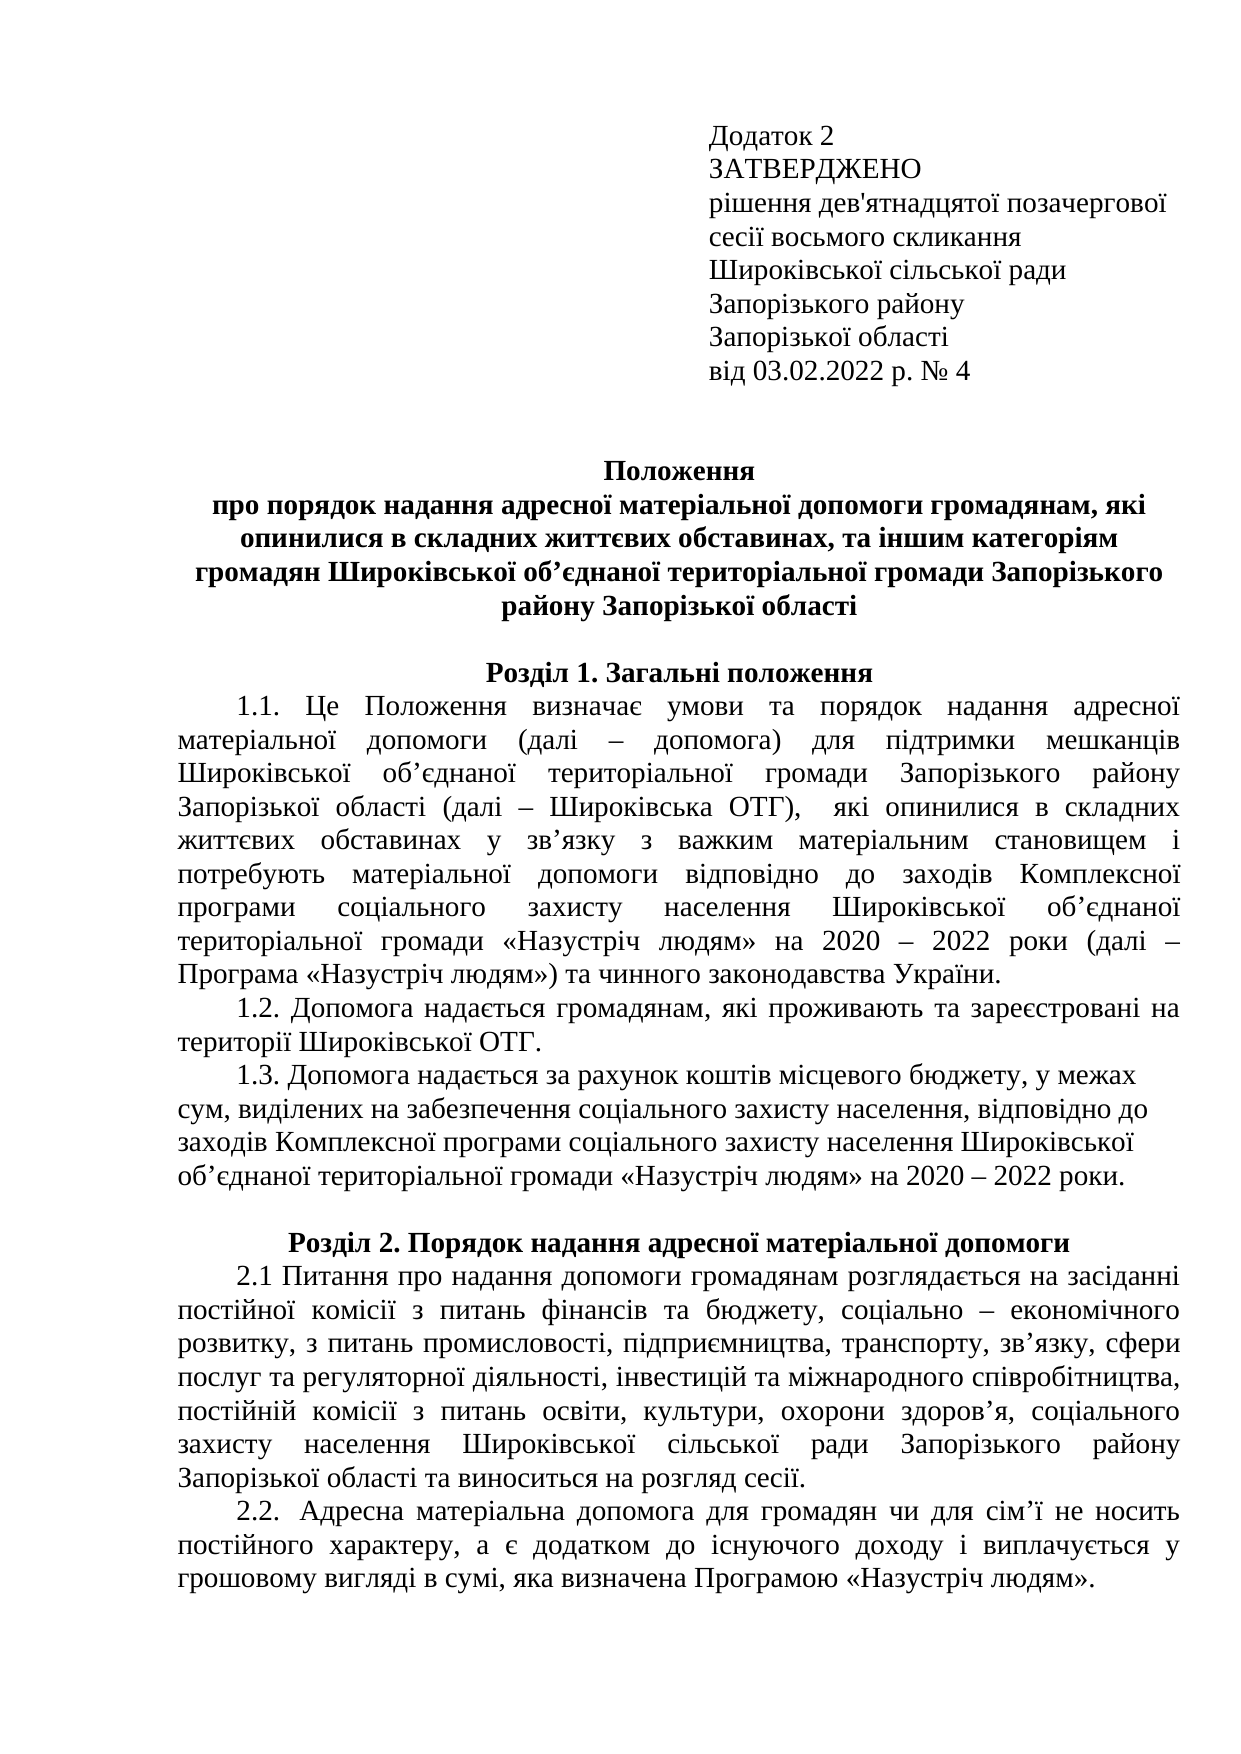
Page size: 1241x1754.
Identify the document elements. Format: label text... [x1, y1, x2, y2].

text Додаток 2 [709, 118, 1181, 152]
text Розділ 2. Порядок надання адресної матеріальної допомоги [177, 1225, 1181, 1258]
text 1.1. Це Положення визначає умови та порядок надання адресної матеріальної допомоги (далі – допомога) для підтримки мешканців Широківської об’єднаної територіальної громади Запорізького району Запорізької області (далі – Широківська ОТГ), які опинилися в складних життєвих обставинах у зв’язку з важким матеріальним становищем і потребують матеріальної допомоги відповідно до заходів Комплексної програми соціального захисту населення Широківської об’єднаної територіальної громади «Назустріч людям» на 2020 – 2022 роки (далі –Програма «Назустріч людям») та чинного законодавства України. [177, 688, 1181, 990]
text Розділ 1. Загальні положення [177, 655, 1181, 688]
text 2.2. Адресна матеріальна допомога для громадян чи для сім’ї не носить постійного характеру, а є додатком до існуючого доходу і виплачується у грошовому вигляді в сумі, яка визначена Програмою «Назустріч людям». [177, 1493, 1181, 1594]
text від 03.02.2022 р. № 4 [709, 353, 1181, 386]
text Положення [177, 453, 1181, 487]
text про порядок надання адресної матеріальної допомоги громадянам, які опинилися в складних життєвих обставинах, та іншим категоріям громадян Широківської об’єднаної територіальної громади Запорізького району Запорізької області [177, 487, 1181, 621]
text ЗАТВЕРДЖЕНО [709, 152, 1181, 185]
text 1.3. Допомога надається за рахунок коштів місцевого бюджету, у межах сум, виділених на забезпечення соціального захисту населення, відповідно до заходів Комплексної програми соціального захисту населення Широківської об’єднаної територіальної громади «Назустріч людям» на 2020 – 2022 роки. [177, 1057, 1181, 1191]
text 2.1 Питання про надання допомоги громадянам розглядається на засіданні постійної комісії з питань фінансів та бюджету, соціально – економічного розвитку, з питань промисловості, підприємництва, транспорту, зв’язку, сфери послуг та регуляторної діяльності, інвестицій та міжнародного співробітництва, постійній комісії з питань освіти, культури, охорони здоров’я, соціального захисту населення Широківської сільської ради Запорізького району Запорізької області та виноситься на розгляд сесії. [177, 1258, 1181, 1493]
text 1.2. Допомога надається громадянам, які проживають та зареєстровані на території Широківської ОТГ. [177, 990, 1181, 1057]
text рішення дев'ятнадцятої позачергової сесії восьмого скликання Широківської сільської ради Запорізького району [709, 185, 1181, 319]
text Запорізької області [709, 319, 1181, 353]
